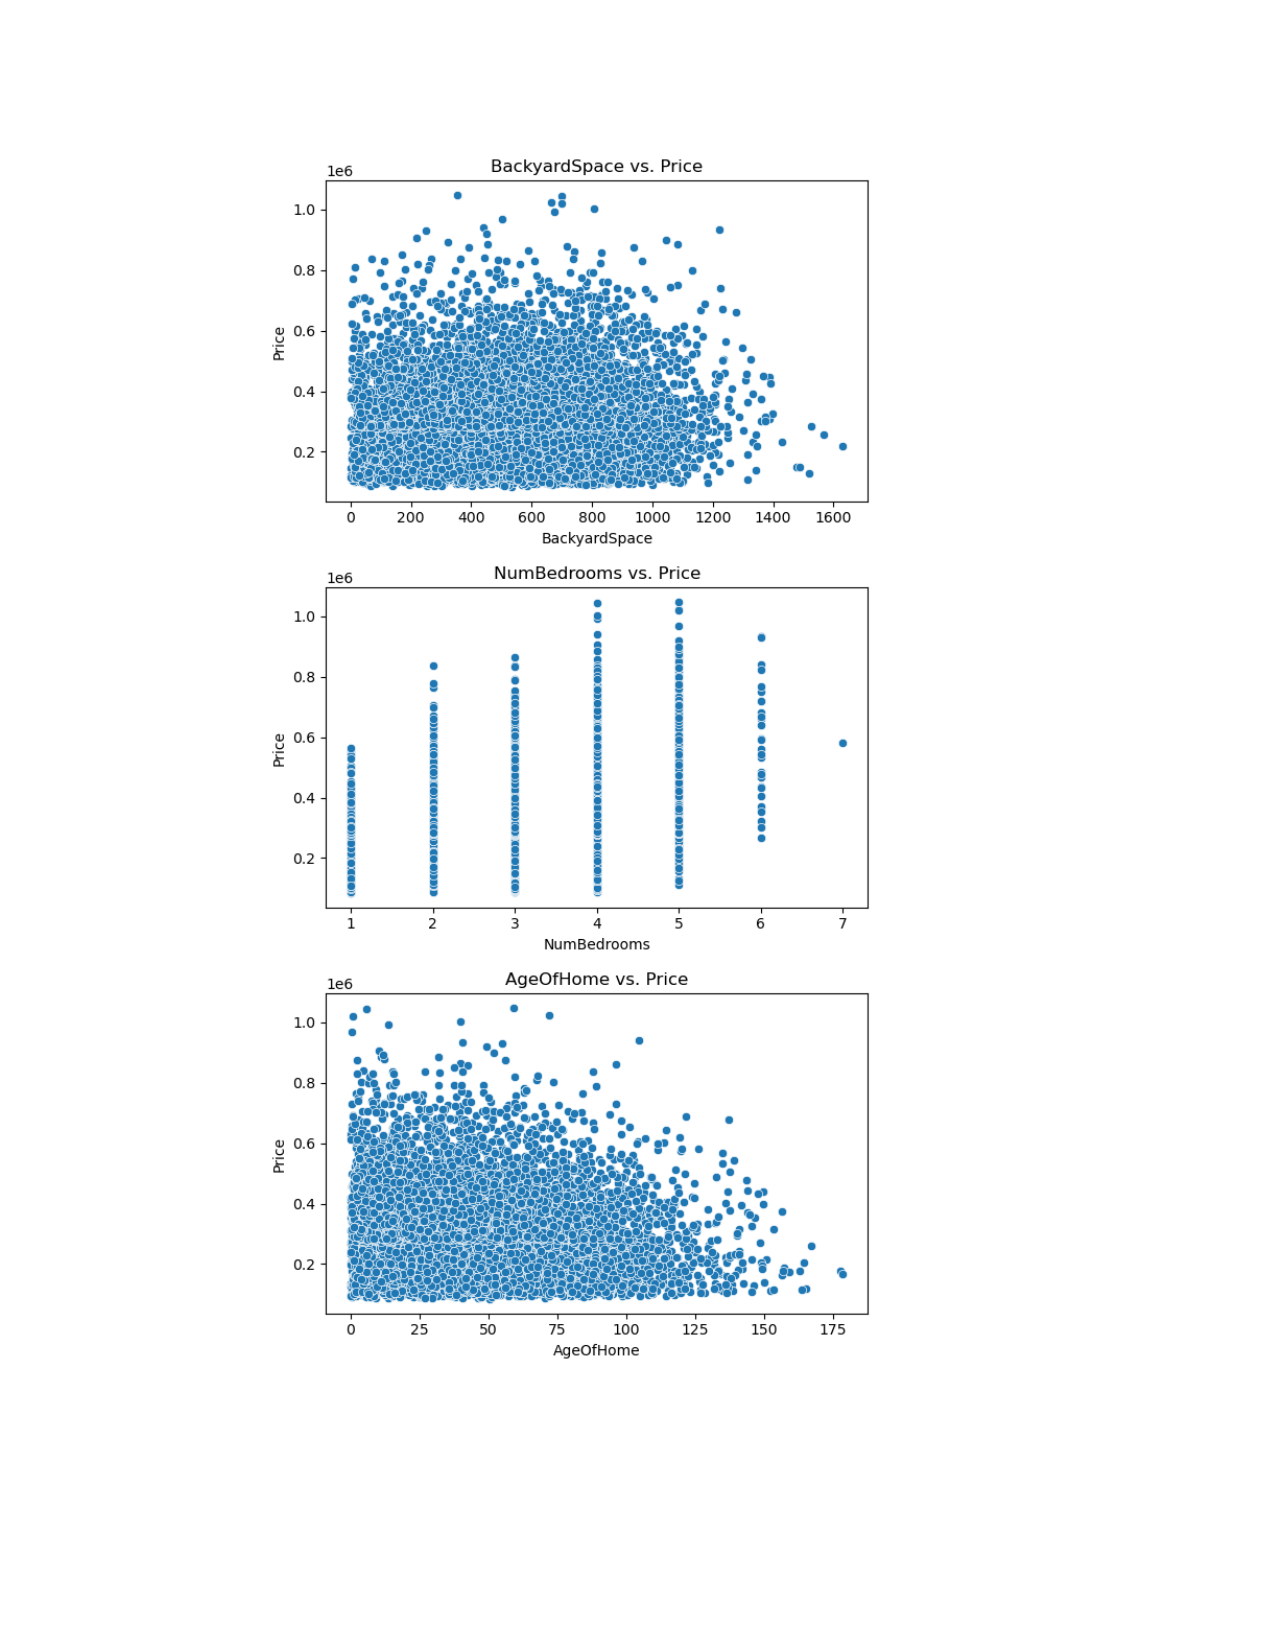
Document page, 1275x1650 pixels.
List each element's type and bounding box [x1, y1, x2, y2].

picture [262, 150, 878, 1369]
